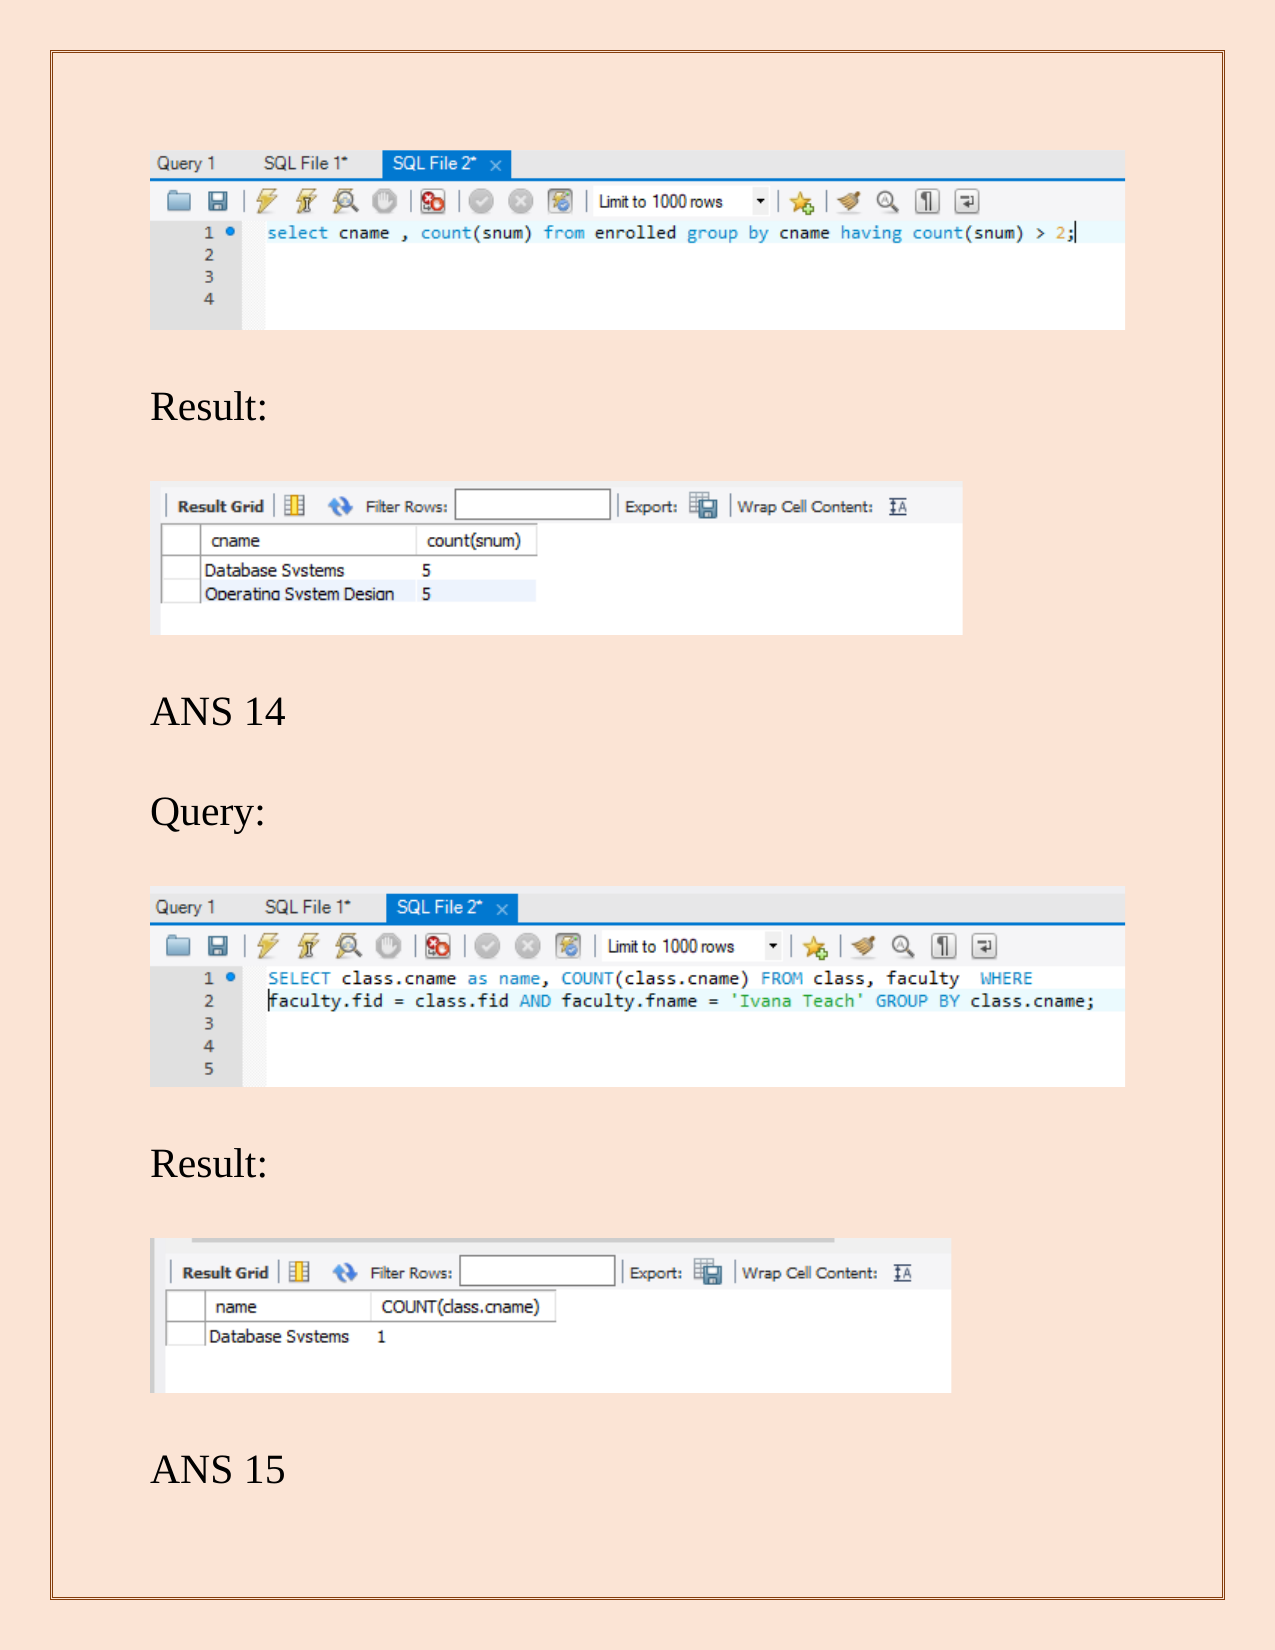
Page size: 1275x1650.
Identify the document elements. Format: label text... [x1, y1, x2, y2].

picture [150, 481, 963, 635]
text ANS 14 [150, 686, 1125, 734]
text Result: [150, 382, 1125, 429]
text Query: [150, 786, 1125, 834]
picture [150, 150, 1125, 330]
text Result: [150, 1138, 1125, 1186]
text ANS 15 [150, 1445, 1125, 1493]
picture [150, 886, 1125, 1087]
picture [150, 1238, 952, 1393]
